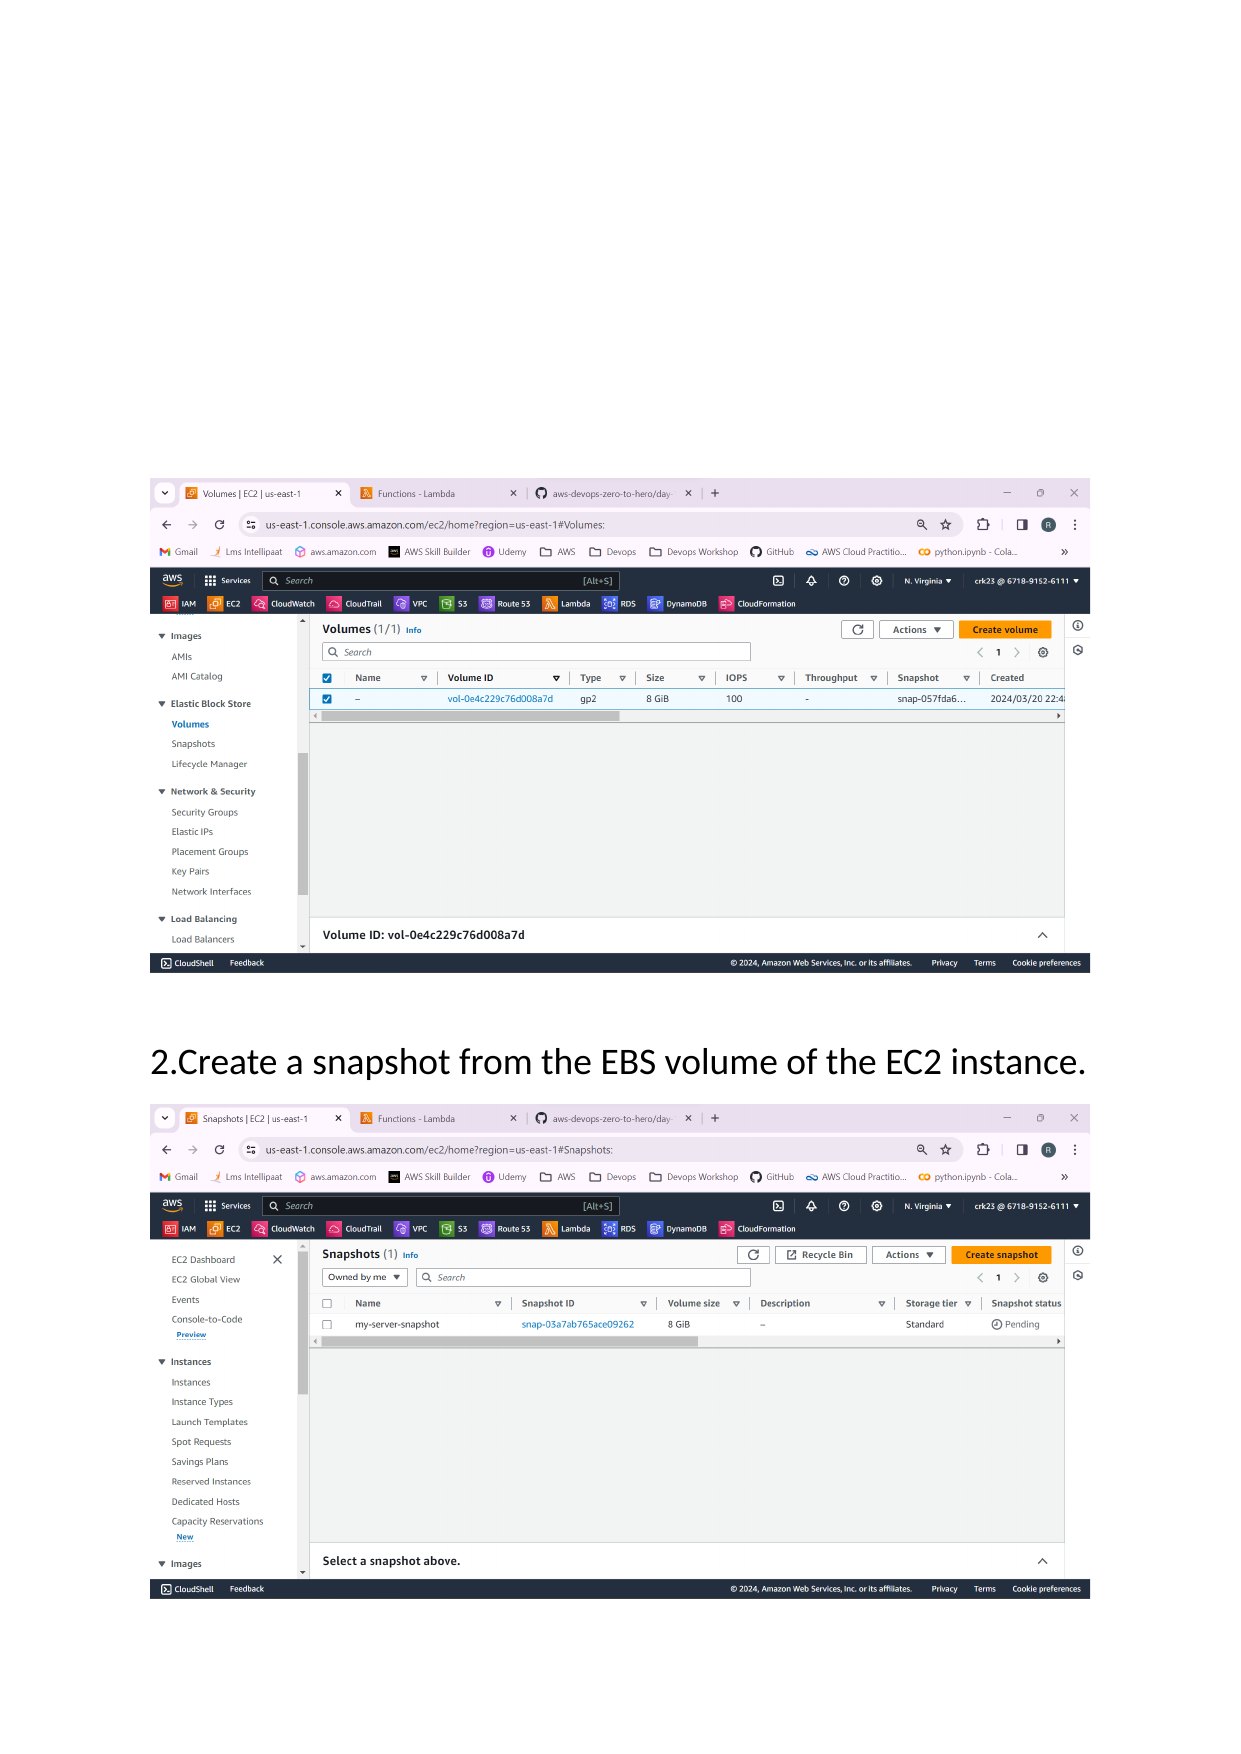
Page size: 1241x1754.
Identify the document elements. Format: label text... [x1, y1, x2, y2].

picture [150, 478, 1091, 973]
picture [150, 1104, 1091, 1599]
text 2.Create a snapshot from the EBS volume of the EC2 instance. [150, 1038, 1090, 1084]
